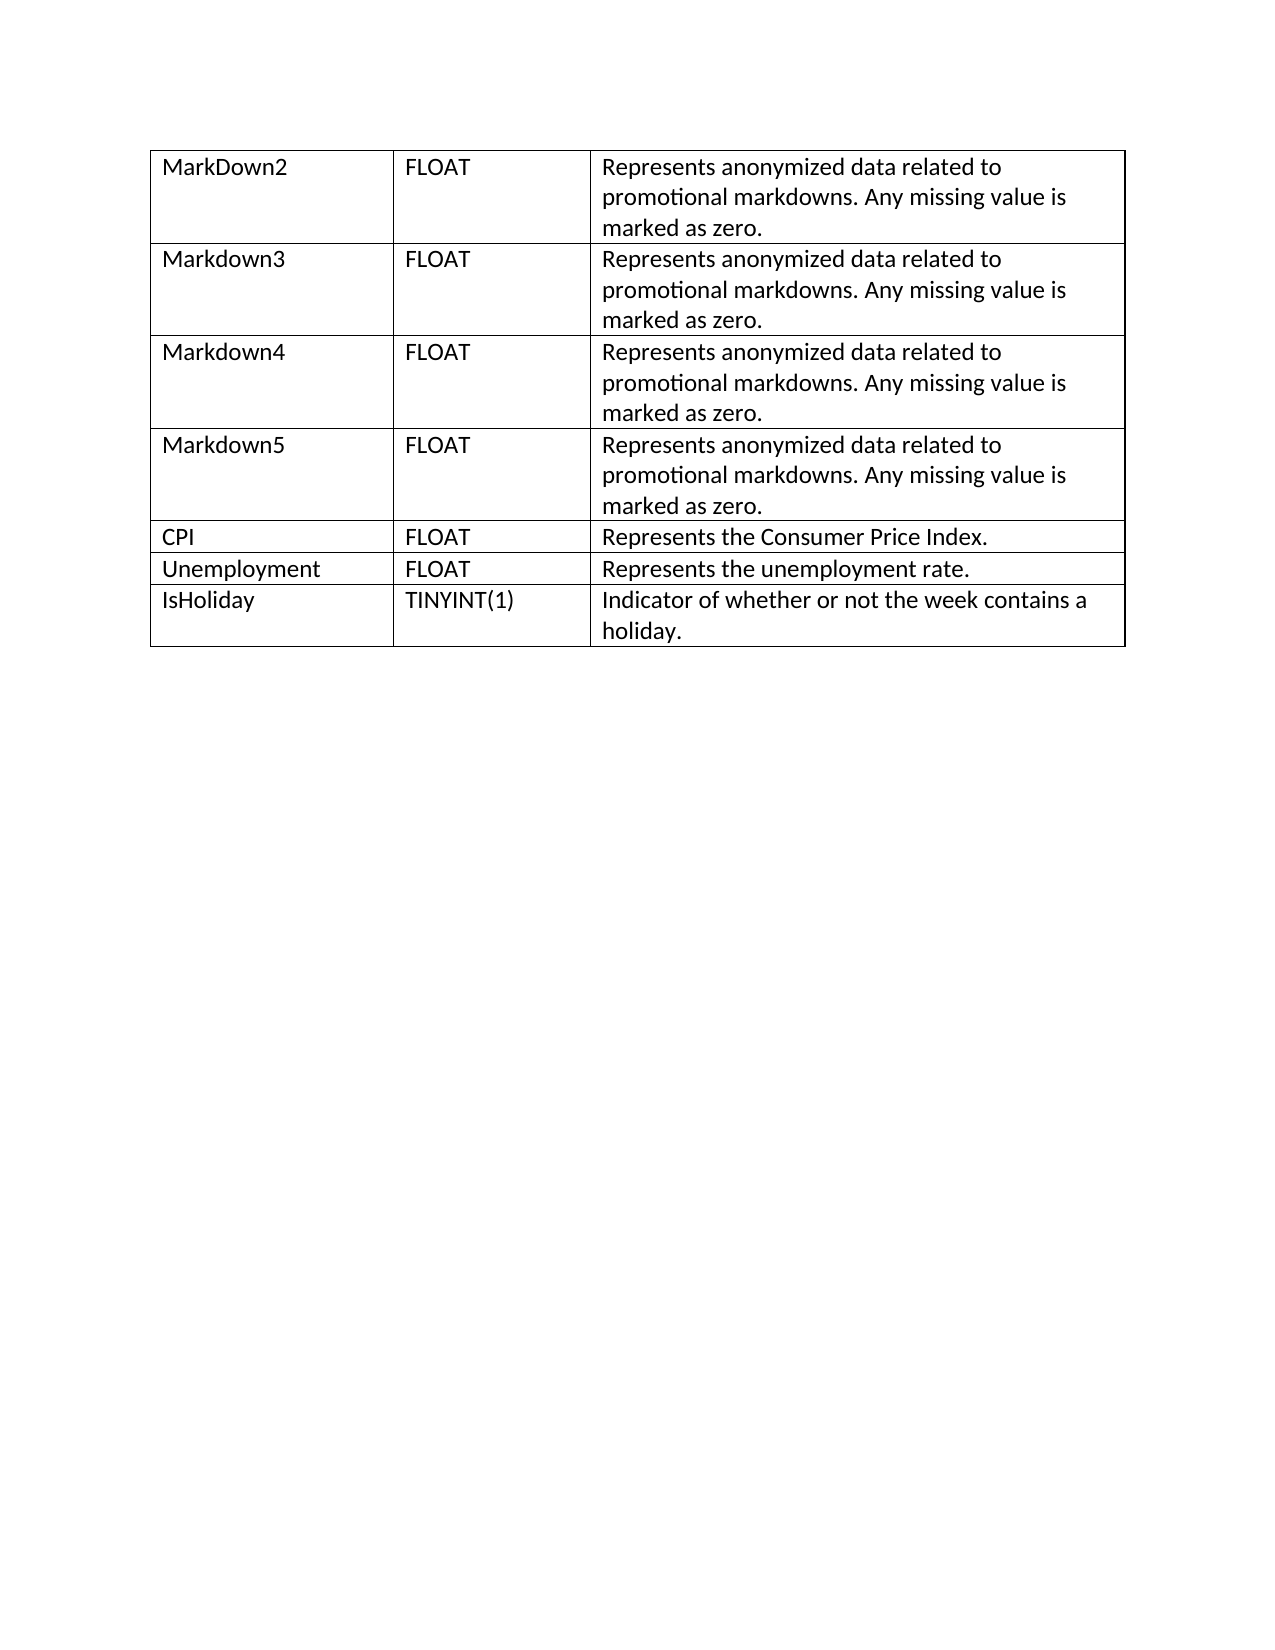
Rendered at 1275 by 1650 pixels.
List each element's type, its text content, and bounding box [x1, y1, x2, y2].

table_cell CPI [151, 521, 393, 552]
table_cell Represents anonymized data related to promotional markdowns. Any missing value is marked as zero. [591, 151, 1124, 243]
table_cell FLOAT [394, 244, 590, 335]
table_cell FLOAT [394, 521, 590, 552]
table_cell Unemployment [151, 553, 393, 583]
table_cell Markdown5 [151, 429, 393, 520]
table_cell Represents anonymized data related to promotional markdowns. Any missing value is marked as zero. [591, 336, 1124, 428]
table_cell Represents the unemployment rate. [591, 553, 1124, 583]
table_cell Markdown4 [151, 336, 393, 428]
table_cell FLOAT [394, 336, 590, 428]
table_cell Represents the Consumer Price Index. [591, 521, 1124, 552]
table_cell Represents anonymized data related to promotional markdowns. Any missing value is marked as zero. [591, 429, 1124, 520]
table_cell Indicator of whether or not the week contains a holiday. [591, 585, 1124, 646]
table_cell MarkDown2 [151, 151, 393, 243]
table_cell Represents anonymized data related to promotional markdowns. Any missing value is marked as zero. [591, 244, 1124, 335]
table_cell FLOAT [394, 151, 590, 243]
table_cell FLOAT [394, 429, 590, 520]
table_cell TINYINT(1) [394, 585, 590, 646]
table_cell IsHoliday [151, 585, 393, 646]
table_cell Markdown3 [151, 244, 393, 335]
table_cell FLOAT [394, 553, 590, 583]
